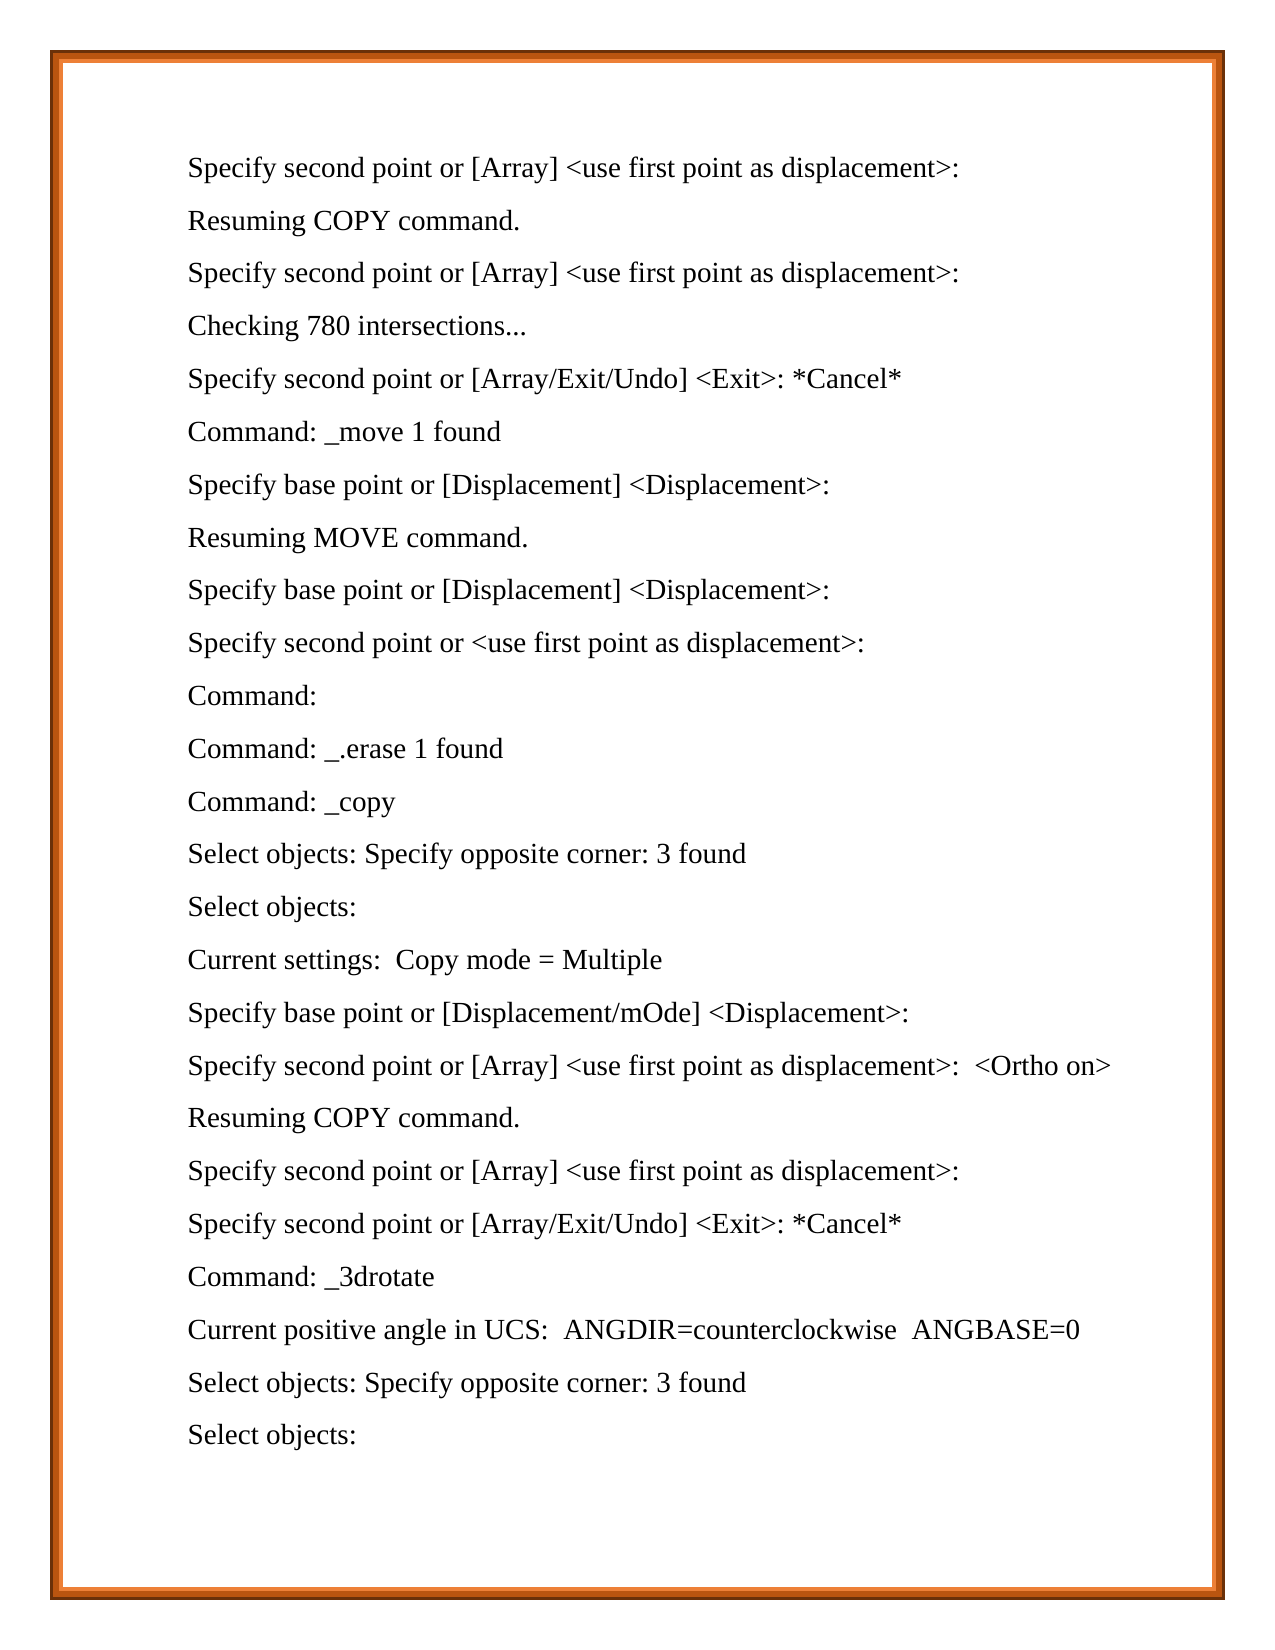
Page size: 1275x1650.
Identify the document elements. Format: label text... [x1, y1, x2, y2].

text Specify base point or [Displacement] <Displacement>: [187, 467, 1125, 500]
text Command: _move 1 found [187, 414, 1125, 448]
text Resuming MOVE command. [187, 520, 1125, 553]
text Select objects: Specify opposite corner: 3 found [187, 1365, 1125, 1398]
text Command: [187, 678, 1125, 712]
text Specify base point or [Displacement/mOde] <Displacement>: [187, 995, 1125, 1028]
text Specify second point or <use first point as displacement>: [187, 625, 1125, 659]
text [187, 256, 1125, 289]
text Resuming COPY command. [187, 203, 1125, 236]
text Checking 780 intersections... [187, 308, 1125, 342]
text Select objects: [187, 889, 1125, 923]
text Resuming COPY command. [187, 1101, 1125, 1134]
text Specify second point or [Array/Exit/Undo] <Exit>: *Cancel* [187, 1206, 1125, 1240]
text Specify second point or [Array] <use first point as displacement>: [187, 1153, 1125, 1187]
text Specify second point or [Array/Exit/Undo] <Exit>: *Cancel* [187, 361, 1125, 395]
text Specify second point or [Array] <use first point as displacement>: <Ortho on> [187, 1048, 1125, 1081]
text Specify base point or [Displacement] <Displacement>: [187, 572, 1125, 606]
text Command: _3drotate [187, 1259, 1125, 1293]
text Command: _.erase 1 found [187, 731, 1125, 764]
text Select objects: [187, 1417, 1125, 1451]
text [187, 1312, 1125, 1345]
text Select objects: Specify opposite corner: 3 found [187, 837, 1125, 870]
text Current settings: Copy mode = Multiple [187, 942, 1125, 976]
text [187, 150, 1125, 183]
text Command: _copy [187, 784, 1125, 817]
